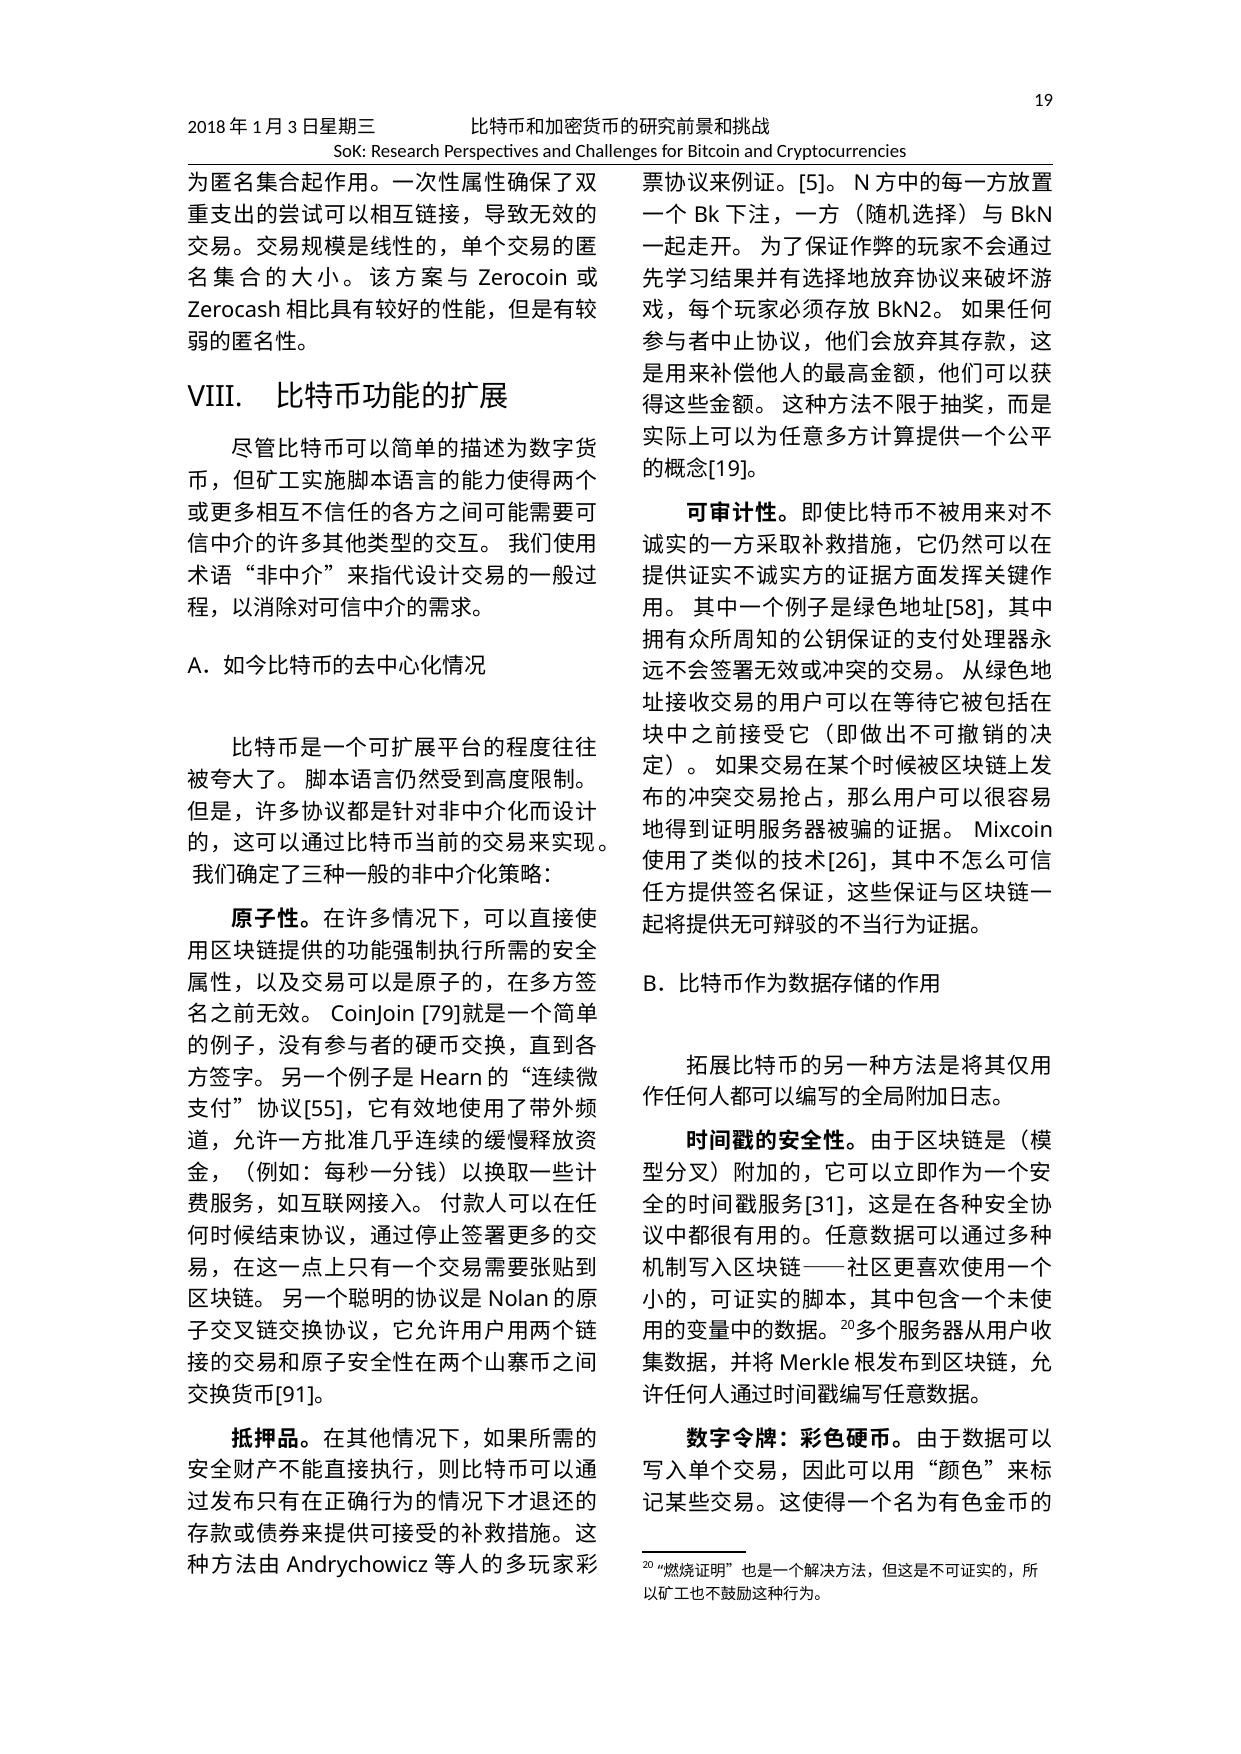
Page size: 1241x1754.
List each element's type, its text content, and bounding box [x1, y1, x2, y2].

text 拓展比特币的另一种方法是将其仅用作任何人都可以编写的全局附加日志。 [642, 1048, 1053, 1111]
text 抵押品。在其他情况下，如果所需的安全财产不能直接执行，则比特币可以通过发布只有在正确行为的情况下才退还的存款或债券来提供可接受的补救措施。这种方法由Andrychowicz等人的多玩家彩票协议来例证。[5]。 N方中的每一方放置一个Bk下注，一方（随机选择）与BkN一起走开。 为了保证作弊的玩家不会通过先学习结果并有选择地放弃协议来破坏游戏，每个玩家必须存放BkN2。 如果任何参与者中止协议，他们会放弃其存款，这是用来补偿他人的最高金额，他们可以获得这些金额。 这种方法不限于抽奖，而是实际上可以为任意多方计算提供一个公平的概念[19]。 [187, 1421, 598, 1579]
text 原子性。在许多情况下，可以直接使用区块链提供的功能强制执行所需的安全属性，以及交易可以是原子的，在多方签名之前无效。 CoinJoin [79]就是一个简单的例子，没有参与者的硬币交换，直到各方签字。 另一个例子是Hearn的“连续微支付”协议[55]，它有效地使用了带外频道，允许一方批准几乎连续的缓慢释放资金，（例如：每秒一分钱）以换取一些计费服务，如互联网接入。 付款人可以在任何时候结束协议，通过停止签署更多的交易，在这一点上只有一个交易需要张贴到区块链。 另一个聪明的协议是Nolan的原子交叉链交换协议，它允许用户用两个链接的交易和原子安全性在两个山寨币之间交换货币[91]。 [187, 901, 598, 1408]
text 尽管比特币可以简单的描述为数字货币，但矿工实施脚本语言的能力使得两个或更多相互不信任的各方之间可能需要可信中介的许多其他类型的交互。 我们使用术语“非中介”来指代设计交易的一般过程，以消除对可信中介的需求。 [187, 431, 598, 621]
subtitle B．比特币作为数据存储的作用 [642, 966, 1053, 997]
subtitle A．如今比特币的去中心化情况 [187, 648, 598, 680]
text 抵押品。在其他情况下，如果所需的安全财产不能直接执行，则比特币可以通过发布只有在正确行为的情况下才退还的存款或债券来提供可接受的补救措施。这种方法由Andrychowicz等人的多玩家彩票协议来例证。[5]。 N方中的每一方放置一个Bk下注，一方（随机选择）与BkN一起走开。 为了保证作弊的玩家不会通过先学习结果并有选择地放弃协议来破坏游戏，每个玩家必须存放BkN2。 如果任何参与者中止协议，他们会放弃其存款，这是用来补偿他人的最高金额，他们可以获得这些金额。 这种方法不限于抽奖，而是实际上可以为任意多方计算提供一个公平的概念[19]。 [642, 165, 1053, 482]
text 时间戳的安全性。由于区块链是（模型分叉）附加的，它可以立即作为一个安全的时间戳服务[31]，这是在各种安全协议中都很有用的。任意数据可以通过多种机制写入区块链——社区更喜欢使用一个小的，可证实的脚本，其中包含一个未使用的变量中的数据。多个服务器从用户收集数据，并将Merkle根发布到区块链，允许任何人通过时间戳编写任意数据。 [642, 1123, 1053, 1409]
subtitle 比特币功能的扩展 [187, 372, 598, 414]
text 比特币是一个可扩展平台的程度往往被夸大了。 脚本语言仍然受到高度限制。 但是，许多协议都是针对非中介化而设计的，这可以通过比特币当前的交易来实现。 我们确定了三种一般的非中介化策略： [187, 730, 598, 889]
text 可审计性。即使比特币不被用来对不诚实的一方采取补救措施，它仍然可以在提供证实不诚实方的证据方面发挥关键作用。 其中一个例子是绿色地址[58]，其中拥有众所周知的公钥保证的支付处理器永远不会签署无效或冲突的交易。 从绿色地址接收交易的用户可以在等待它被包括在块中之前接受它（即做出不可撤销的决定）。 如果交易在某个时候被区块链上发布的冲突交易抢占，那么用户可以很容易地得到证明服务器被骗的证据。 Mixcoin使用了类似的技术[26]，其中不怎么可信任方提供签名保证，这些保证与区块链一起将提供无可辩驳的不当行为证据。 [642, 495, 1053, 938]
